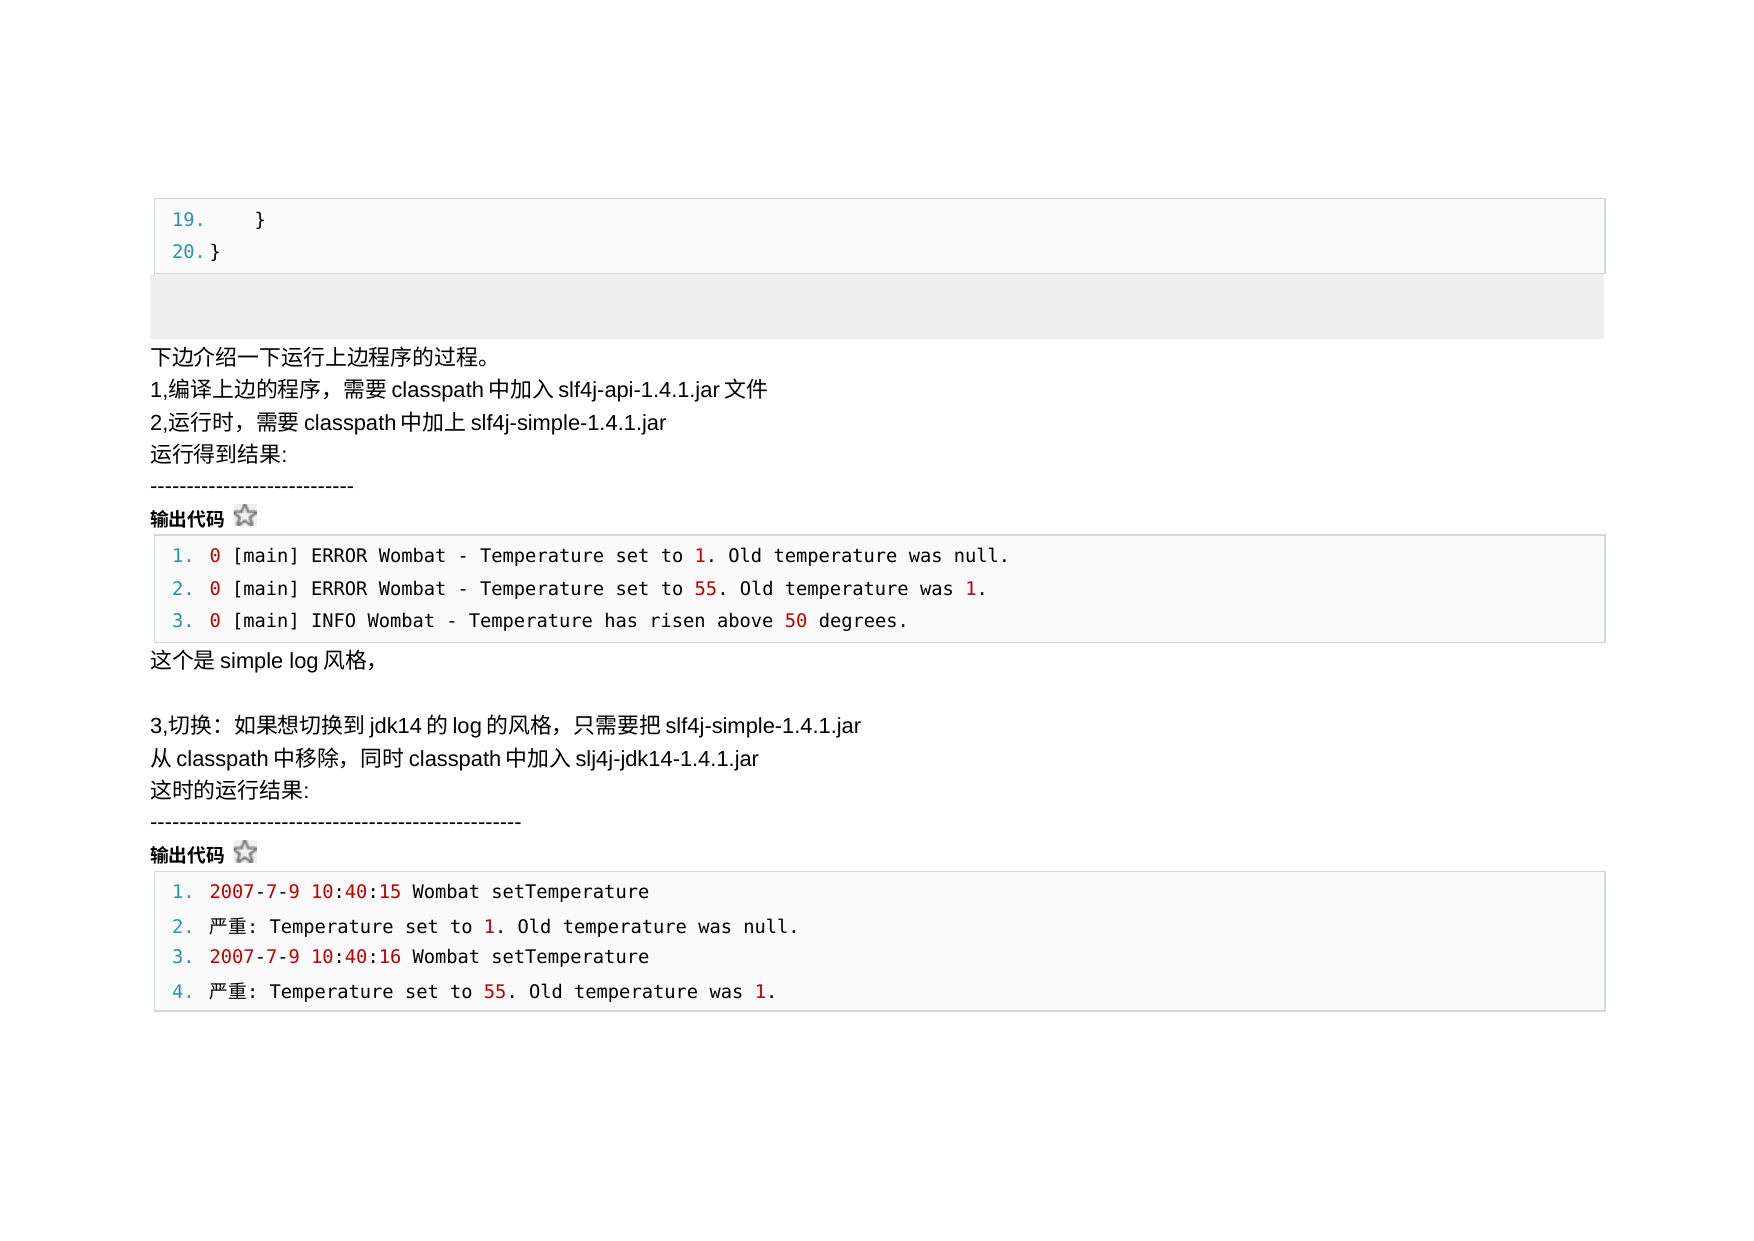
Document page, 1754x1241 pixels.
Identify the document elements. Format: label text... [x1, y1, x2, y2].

text 3,切换：如果想切换到jdk14的log的风格，只需要把slf4j-simple-1.4.1.jar 从classpath中移除，同时classpath中加入slj4j-jdk14-1.4.1.jar 这时的运行结果: --------------------------------------------------- [150, 708, 1604, 838]
text 下边介绍一下运行上边程序的过程。 1,编译上边的程序，需要classpath中加入slf4j-api-1.4.1.jar文件 2,运行时，需要classpath中加上slf4j-simple-1.4.1.jar 运行得到结果: ---------------------------- [150, 339, 1604, 502]
list 2007-7-9 10:40:16 Wombat setTemperature [155, 936, 1604, 968]
list 2007-7-9 10:40:15 Wombat setTemperature [155, 872, 1604, 903]
text 输出代码 [150, 502, 1604, 534]
picture [233, 840, 257, 863]
picture [233, 504, 257, 526]
list 严重: Temperature set to 1. Old temperature was null. [155, 903, 1604, 936]
list 0 [main] ERROR Wombat - Temperature set to 55. Old temperature was 1. [155, 567, 1604, 599]
list 0 [main] ERROR Wombat - Temperature set to 1. Old temperature was null. [155, 536, 1604, 567]
list } [155, 199, 1604, 230]
text 输出代码 [150, 838, 1604, 871]
list } [155, 230, 1604, 273]
text 这个是simple log风格， [150, 643, 1604, 676]
list 严重: Temperature set to 55. Old temperature was 1. [155, 968, 1604, 1010]
list 0 [main] INFO Wombat - Temperature has risen above 50 degrees. [155, 599, 1604, 642]
